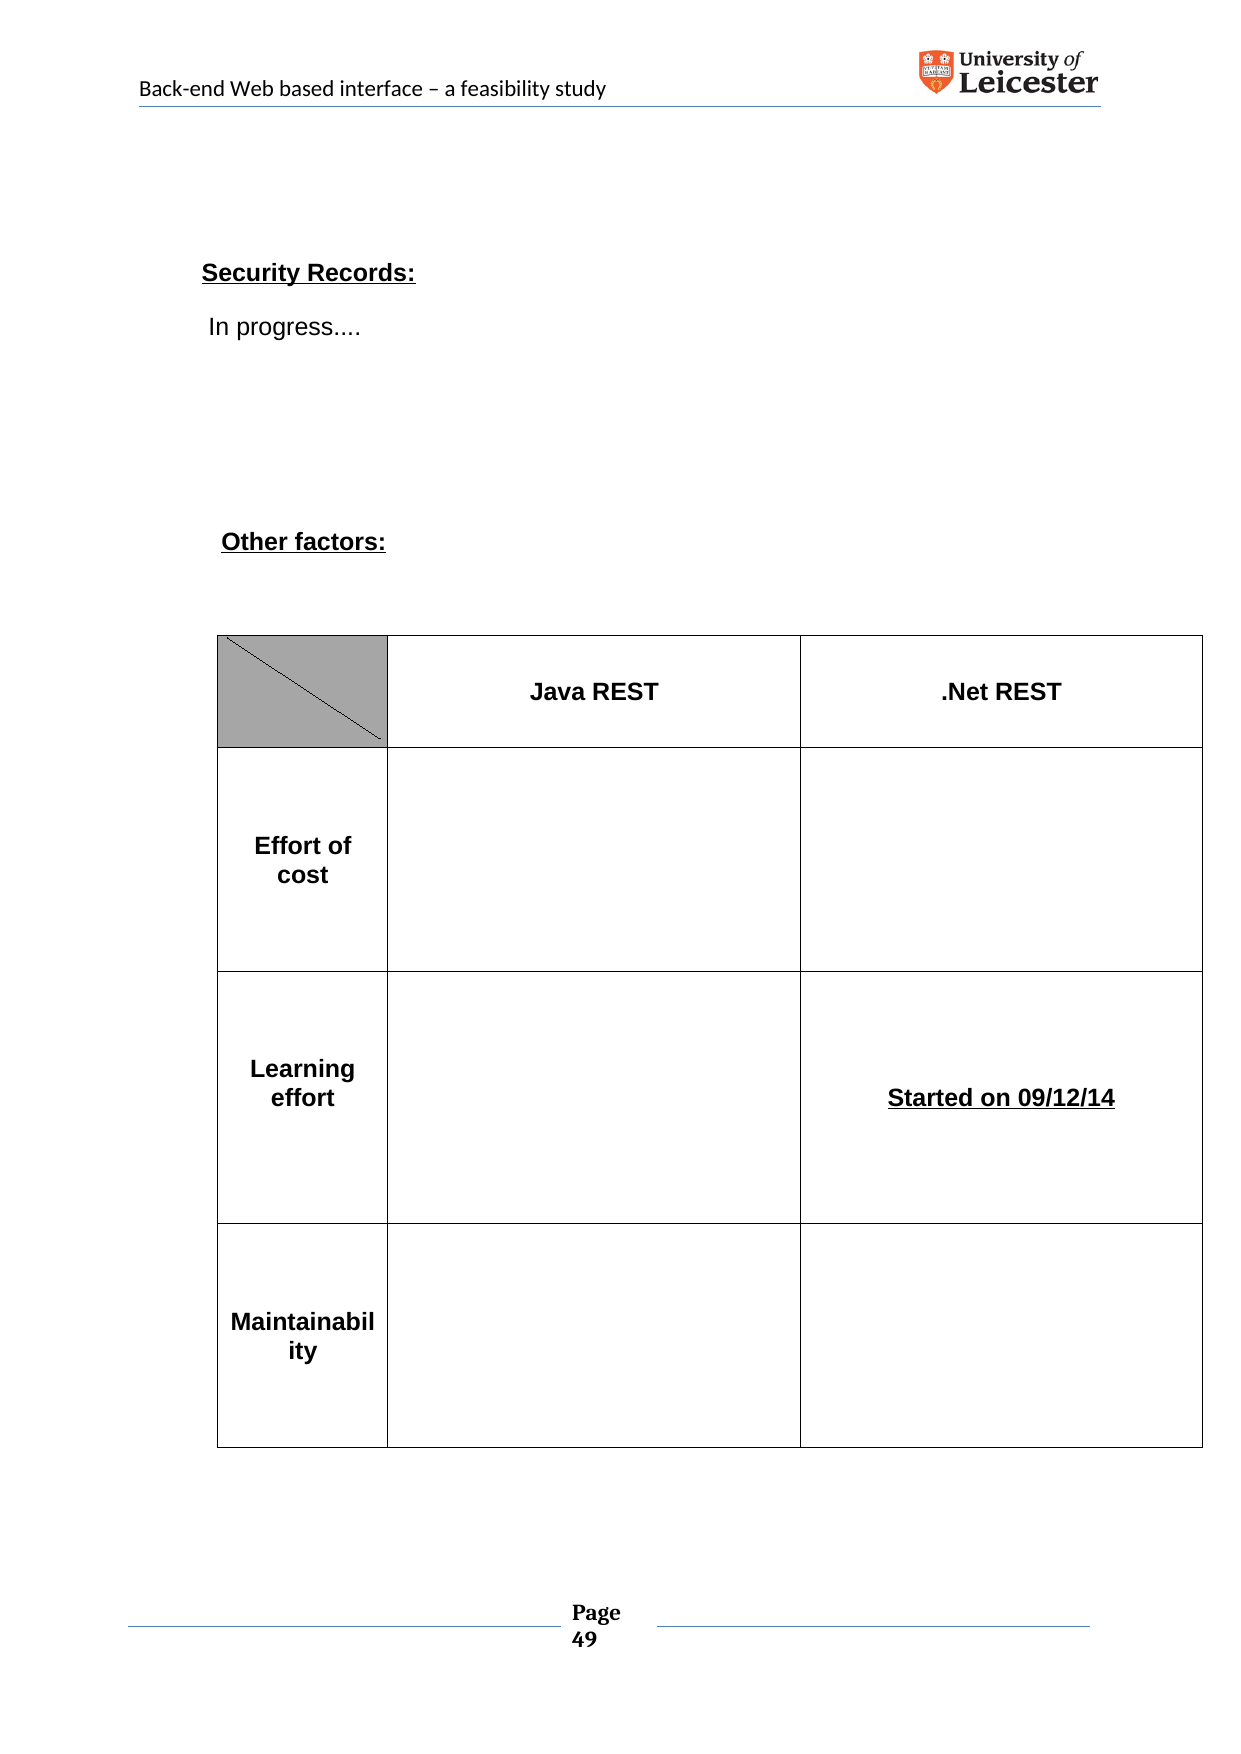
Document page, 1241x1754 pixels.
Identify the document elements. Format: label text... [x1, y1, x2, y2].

table_cell Maintainability [218, 1224, 387, 1447]
table_cell [388, 748, 800, 971]
text Other factors: [139, 527, 1101, 556]
table_header [218, 636, 387, 747]
table_cell Started on 09/12/14 [801, 972, 1202, 1223]
table_cell Effort of cost [218, 748, 387, 971]
text In progress.... [139, 312, 1101, 340]
table_cell [388, 1224, 800, 1447]
table_cell [801, 748, 1202, 971]
table_cell Learning effort [218, 972, 387, 1223]
text Security Records: [139, 258, 1101, 286]
table_header Java REST [388, 636, 800, 747]
table_header .Net REST [801, 636, 1202, 747]
table_cell [388, 972, 800, 1223]
table_cell [801, 1224, 1202, 1447]
picture [904, 50, 1099, 101]
